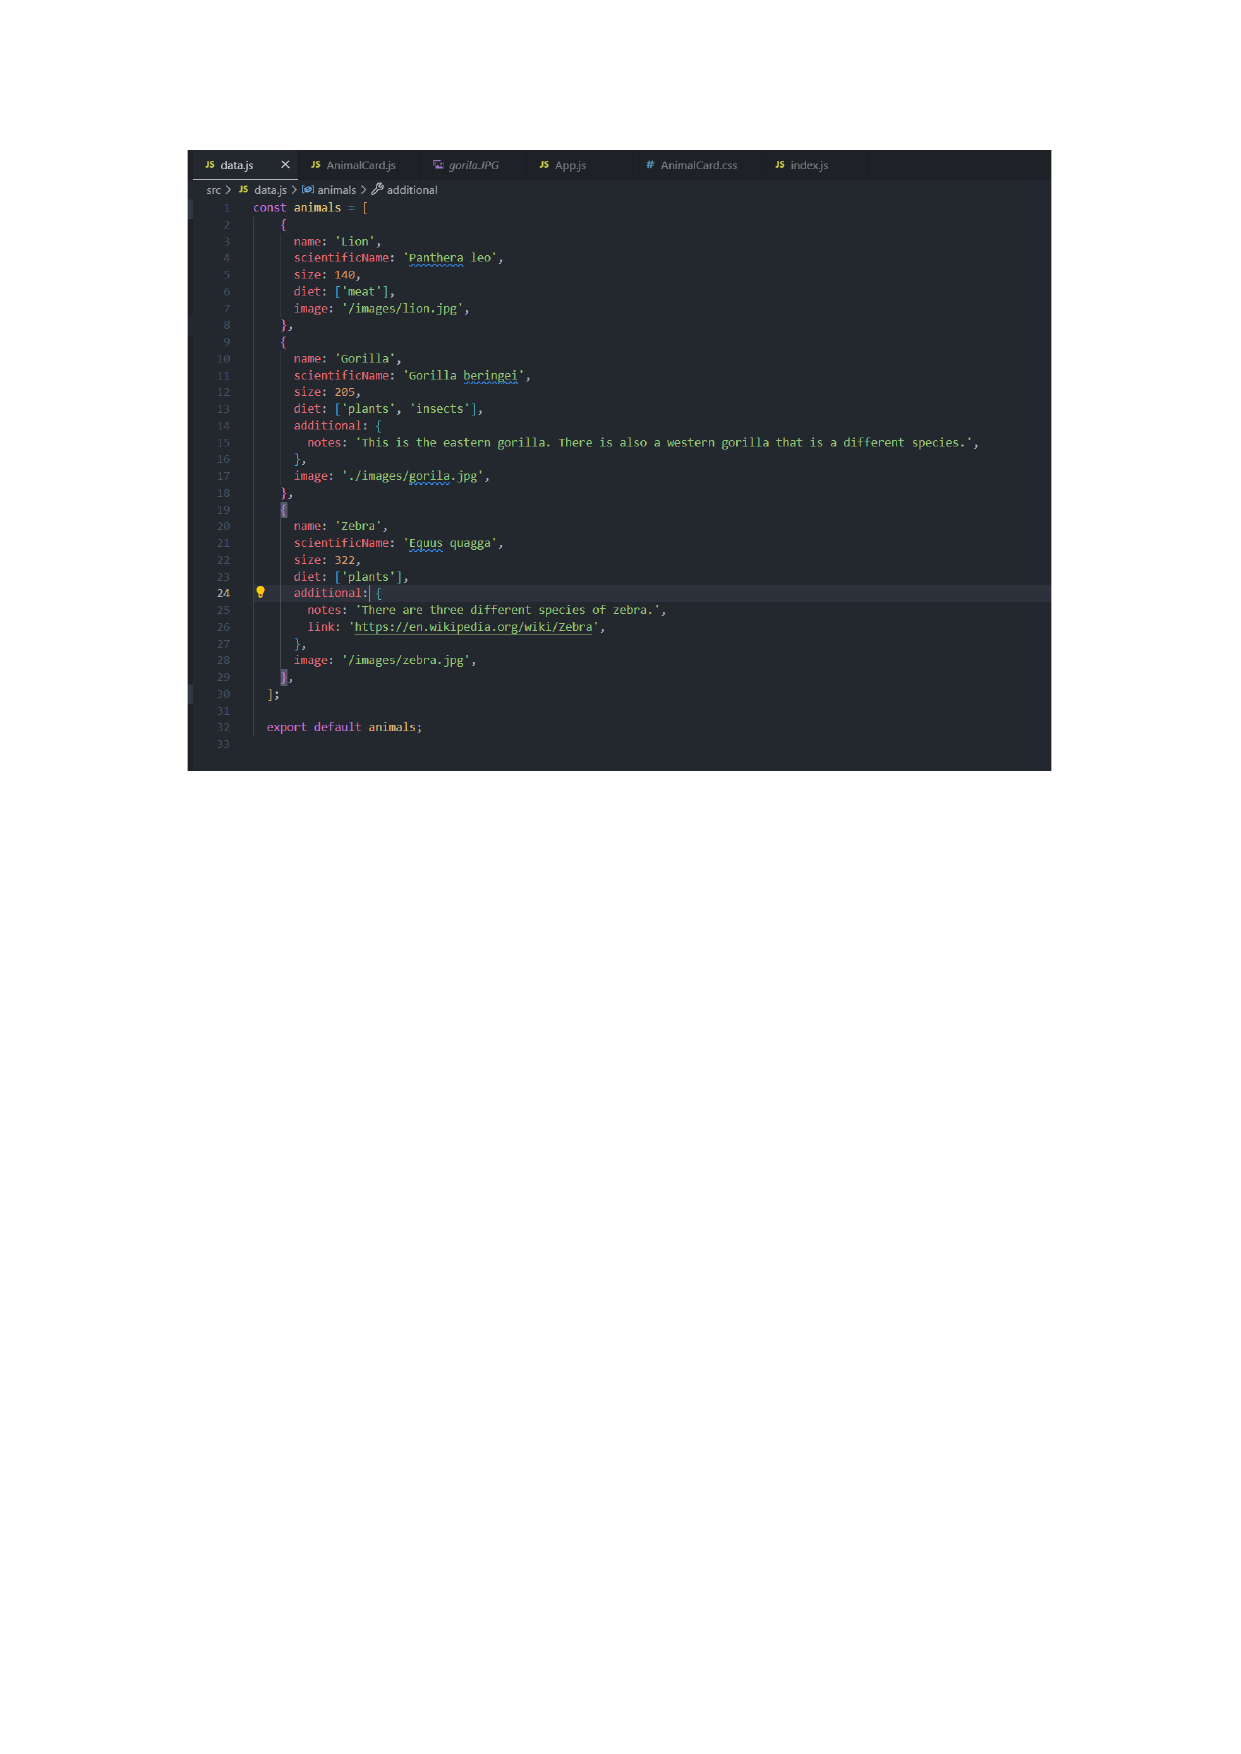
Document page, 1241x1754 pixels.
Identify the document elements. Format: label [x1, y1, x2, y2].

picture [187, 150, 1052, 771]
